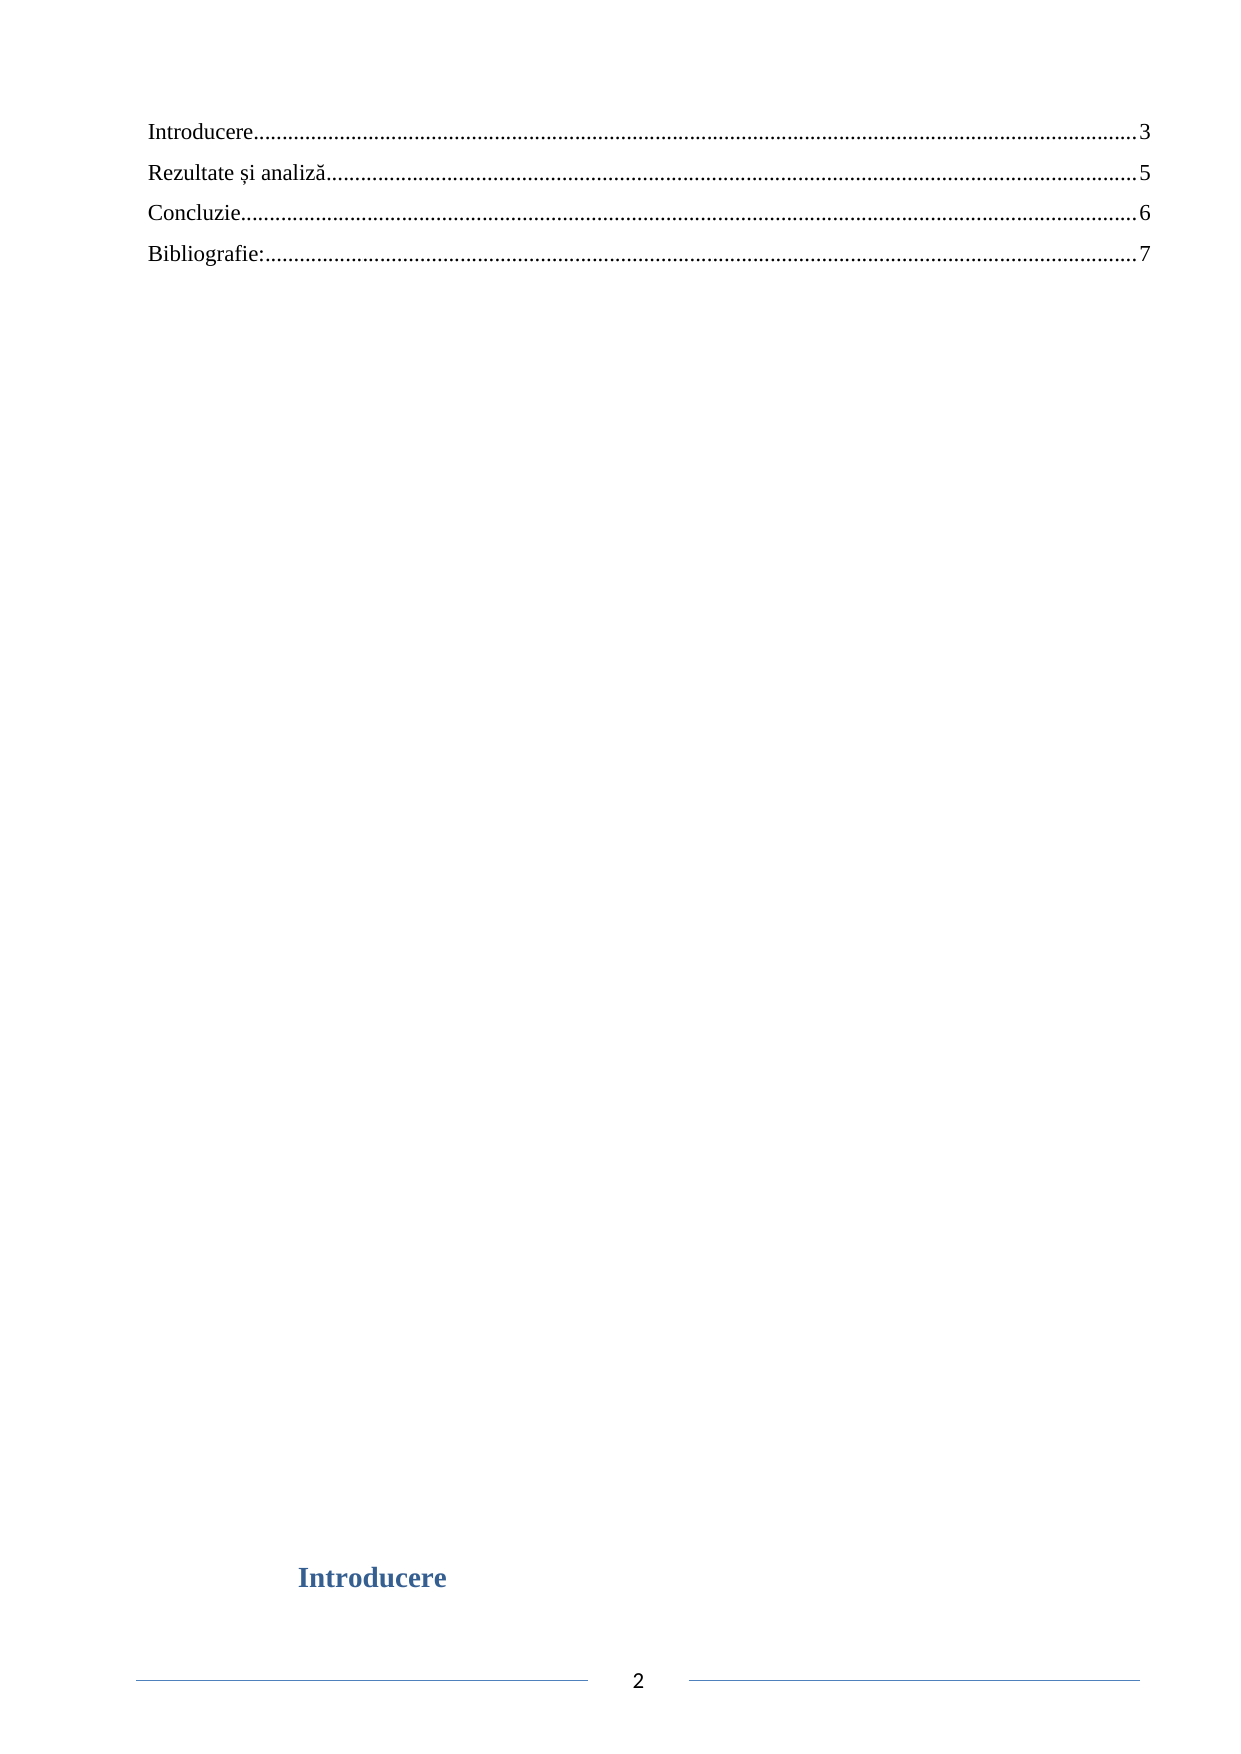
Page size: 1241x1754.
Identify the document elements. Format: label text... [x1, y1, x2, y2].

subtitle Introducere [223, 1560, 1152, 1593]
